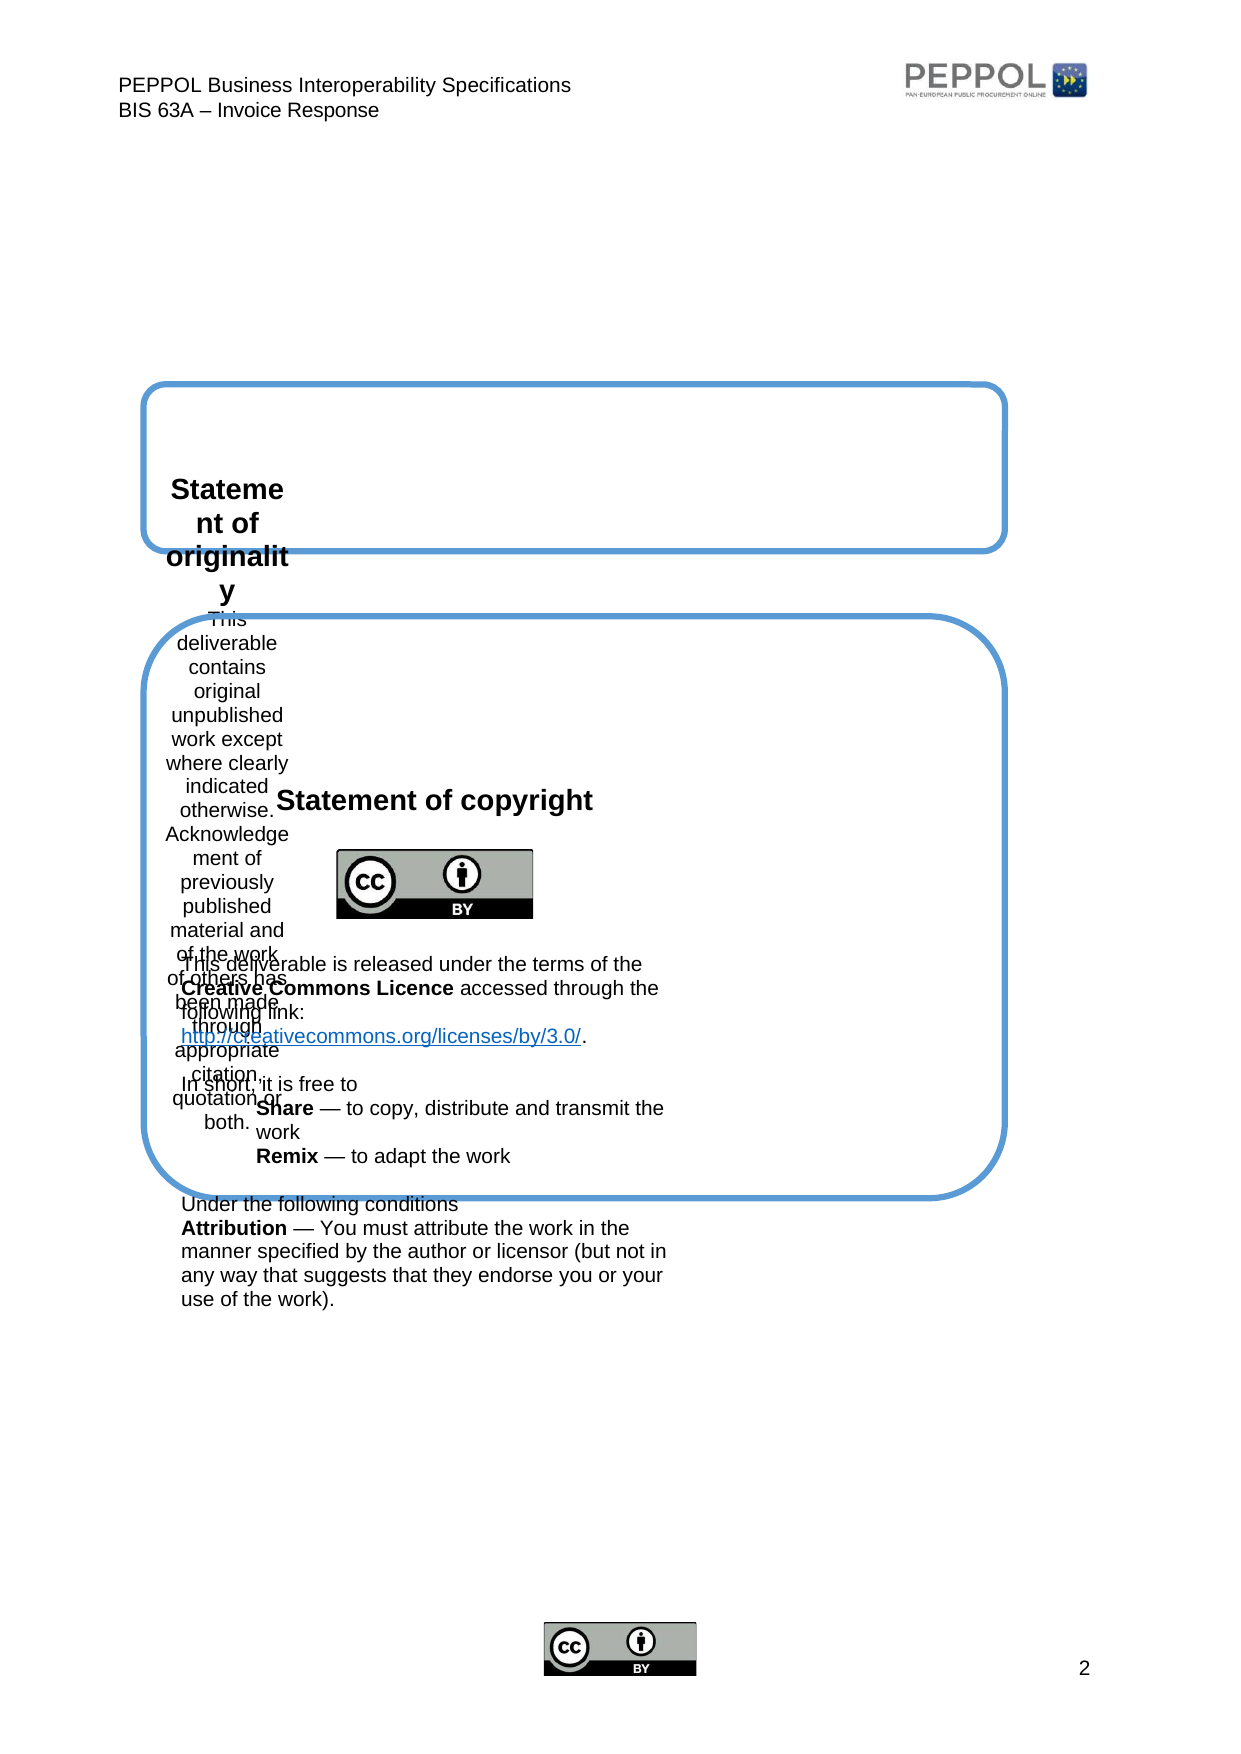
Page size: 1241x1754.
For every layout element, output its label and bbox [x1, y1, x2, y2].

picture [870, 39, 1125, 123]
picture [336, 849, 534, 919]
picture [543, 1622, 697, 1676]
